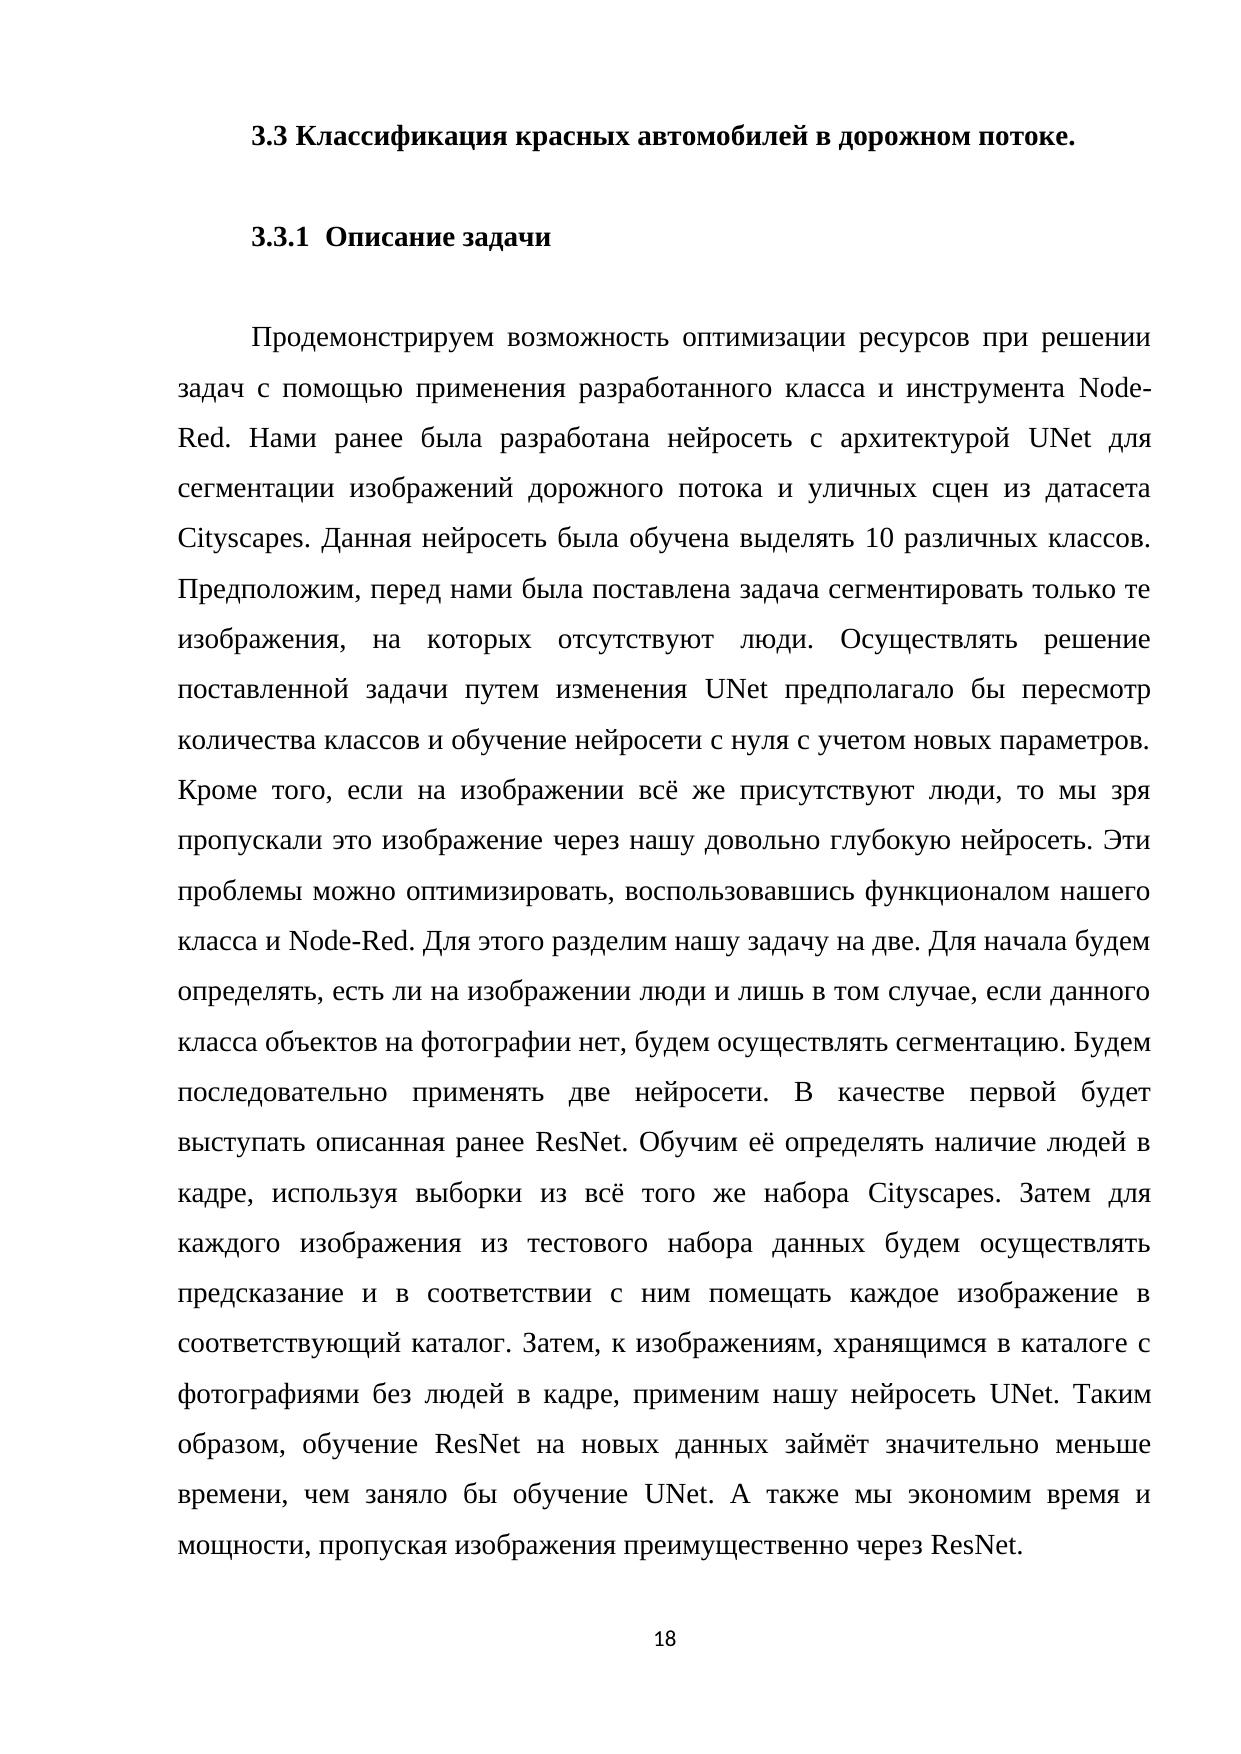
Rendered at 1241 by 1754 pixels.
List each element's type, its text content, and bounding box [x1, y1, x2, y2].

text Описание задачи [177, 219, 1152, 252]
text Продемонстрируем возможность оптимизации ресурсов при решении задач с помощью применения разработанного класса и инструмента Node-Red. Нами ранее была разработана нейросеть с архитектурой UNet для сегментации изображений дорожного потока и уличных сцен из датасета Cityscapes. Данная нейросеть была обучена выделять 10 различных классов. Предположим, перед нами была поставлена задача сегментировать только те изображения, на которых отсутствуют люди. Осуществлять решение поставленной задачи путем изменения UNet предполагало бы пересмотр количества классов и обучение нейросети с нуля с учетом новых параметров. Кроме того, если на изображении всё же присутствуют люди, то мы зря пропускали это изображение через нашу довольно глубокую нейросеть. Эти проблемы можно оптимизировать, воспользовавшись функционалом нашего класса и Node-Red. Для этого разделим нашу задачу на две. Для начала будем определять, есть ли на изображении люди и лишь в том случае, если данного класса объектов на фотографии нет, будем осуществлять сегментацию. Будем последовательно применять две нейросети. В качестве первой будет выступать описанная ранее ResNet. Обучим её определять наличие людей в кадре, используя выборки из всё того же набора Cityscapes. Затем для каждого изображения из тестового набора данных будем осуществлять предсказание и в соответствии с ним помещать каждое изображение в соответствующий каталог. Затем, к изображениям, хранящимся в каталоге с фотографиями без людей в кадре, применим нашу нейросеть UNet. Таким образом, обучение ResNet на новых данных займёт значительно меньше времени, чем заняло бы обучение UNet. А также мы экономим время и мощности, пропуская изображения преимущественно через ResNet. [177, 319, 1152, 1560]
text Классификация красных автомобилей в дорожном потоке. [177, 118, 1152, 152]
